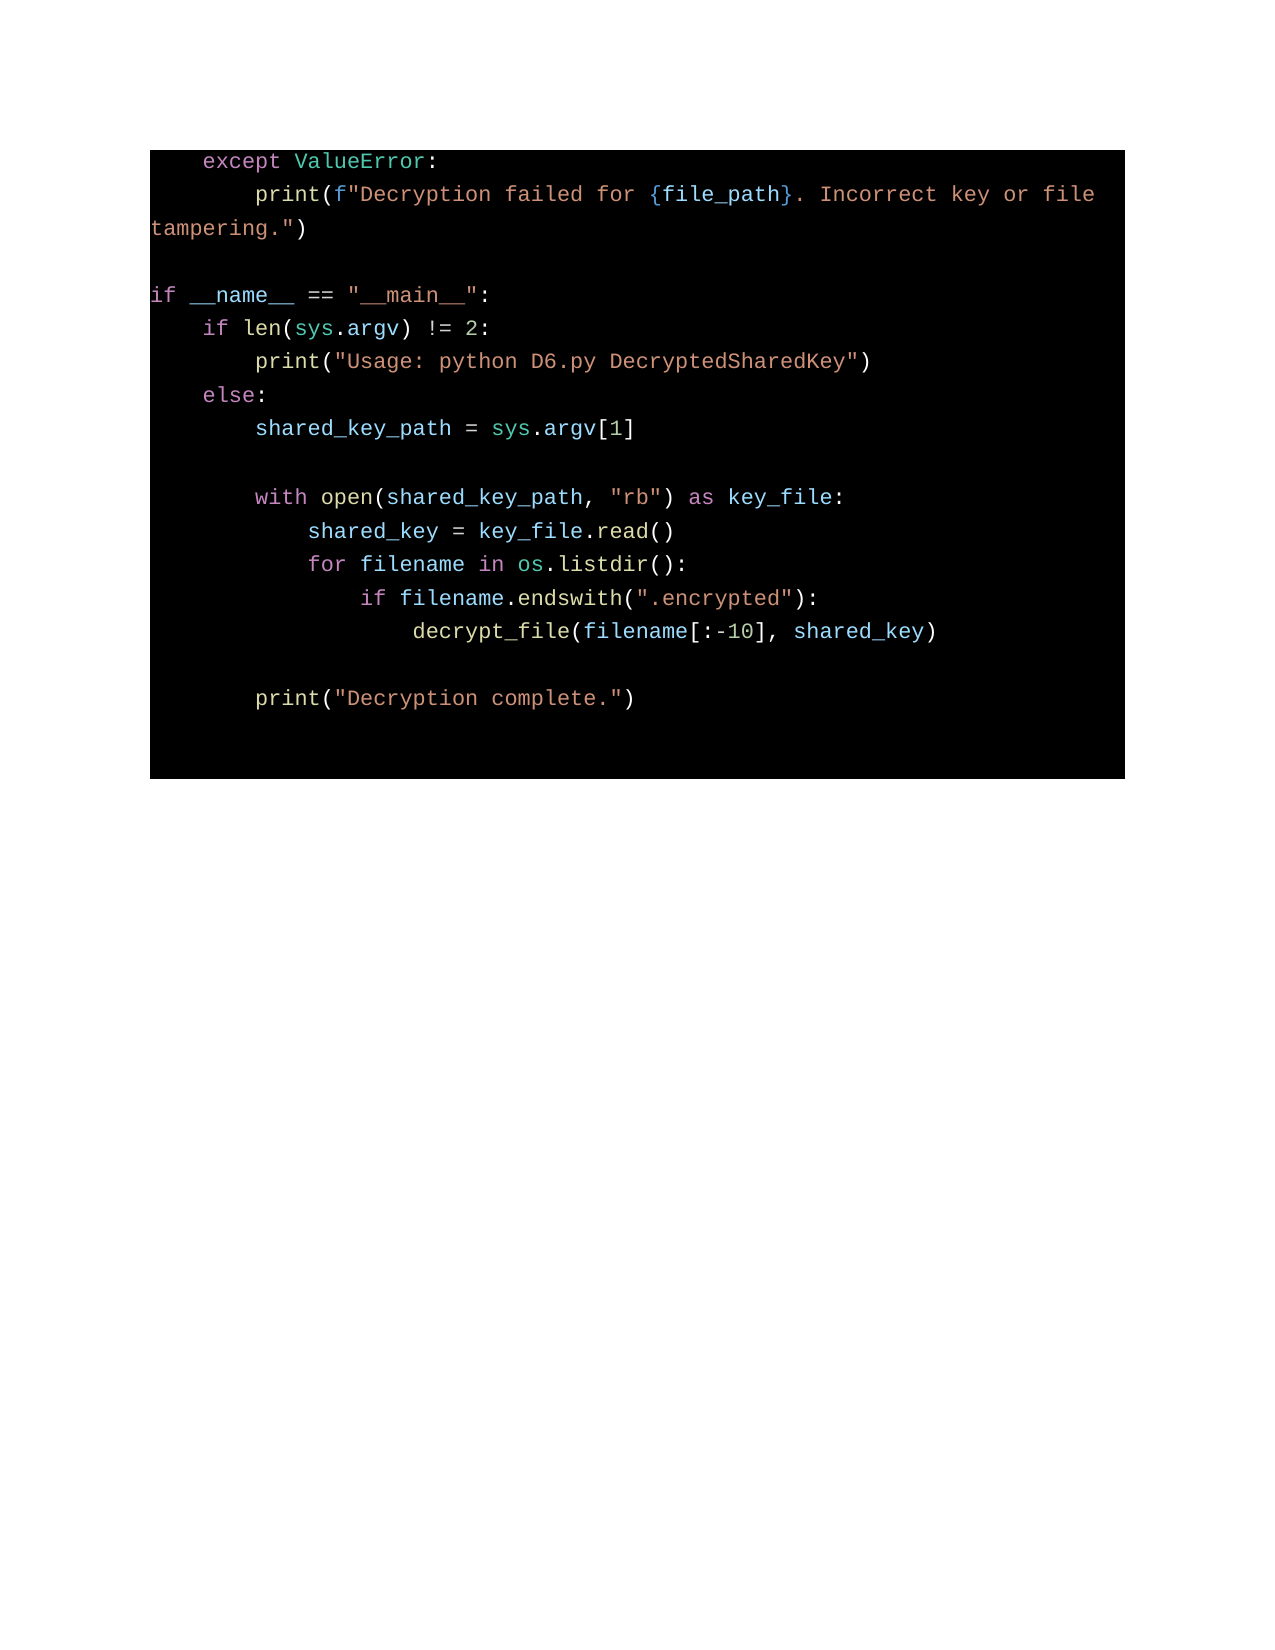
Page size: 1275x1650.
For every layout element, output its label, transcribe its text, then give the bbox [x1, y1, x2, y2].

text except ValueError: [150, 150, 1125, 175]
text print(f"Decryption failed for {file_path}. Incorrect key or file tampering.") [150, 183, 1125, 242]
text for filename in os.listdir(): [150, 553, 1125, 578]
text else: [150, 384, 1125, 409]
text if filename.endswith(".encrypted"): [150, 587, 1125, 612]
text if __name__ == "__main__": [150, 284, 1125, 308]
text decrypt_file(filename[:-10], shared_key) [150, 620, 1125, 645]
text shared_key = key_file.read() [150, 520, 1125, 545]
text print("Usage: python D6.py DecryptedSharedKey") [150, 351, 1125, 375]
text print("Decryption complete.") [150, 687, 1125, 712]
text if len(sys.argv) != 2: [150, 317, 1125, 342]
text with open(shared_key_path, "rb") as key_file: [150, 486, 1125, 511]
text shared_key_path = sys.argv[1] [150, 417, 1125, 442]
